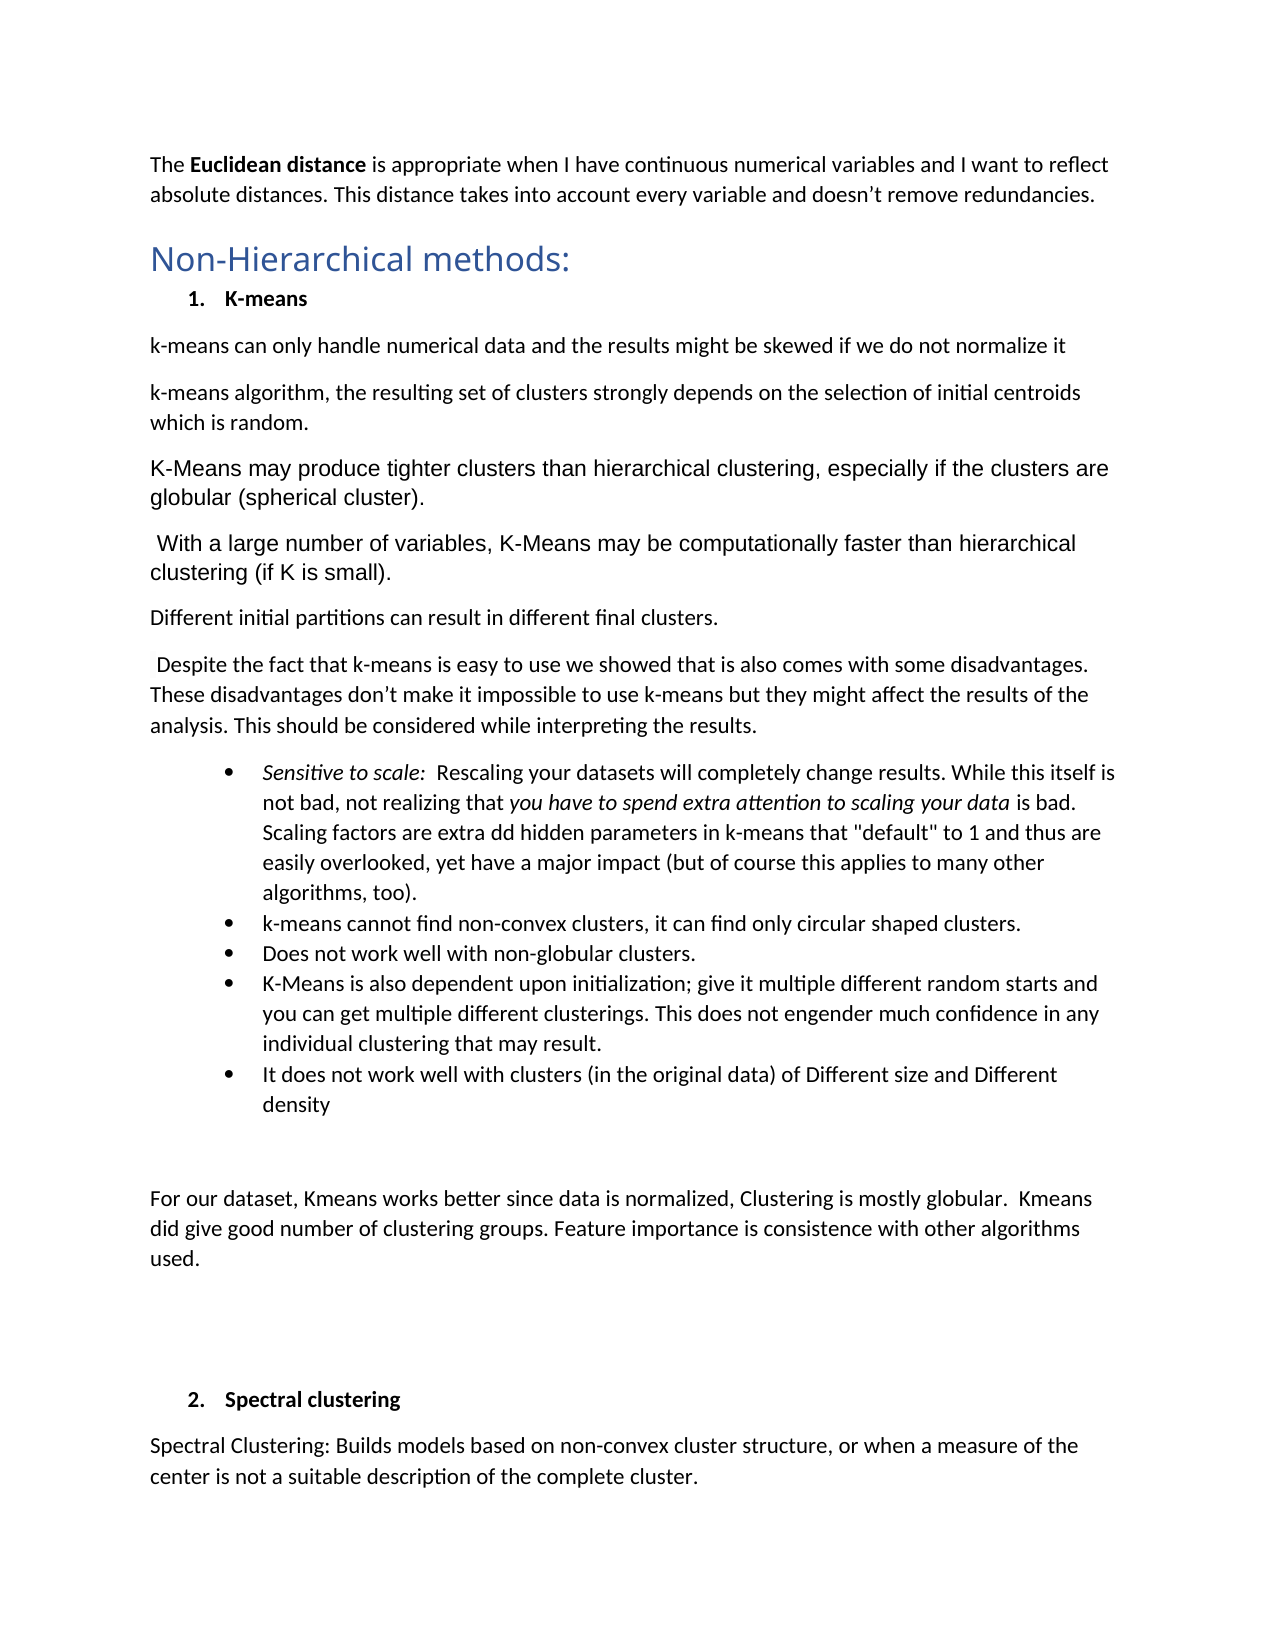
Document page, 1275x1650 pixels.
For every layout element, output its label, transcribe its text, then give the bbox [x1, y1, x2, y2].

text The Euclidean distance is appropriate when I have continuous numerical variables and I want to reflect absolute distances. This distance takes into account every variable and doesn’t remove redundancies. [150, 150, 1125, 208]
list K-means [187, 284, 1125, 312]
list K-Means is also dependent upon initialization; give it multiple different random starts and you can get multiple different clusterings. This does not engender much confidence in any individual clustering that may result. [225, 969, 1125, 1058]
text Different initial partitions can result in different final clusters. [150, 603, 1125, 632]
text k-means can only handle numerical data and the results might be skewed if we do not normalize it [150, 331, 1125, 359]
text Spectral Clustering: Builds models based on non-convex cluster structure, or when a measure of the center is not a suitable description of the complete cluster. [150, 1432, 1125, 1490]
list Does not work well with non-globular clusters. [225, 939, 1125, 967]
text With a large number of variables, K-Means may be computationally faster than hierarchical clustering (if K is small). [150, 529, 1125, 585]
list Sensitive to scale: Rescaling your datasets will completely change results. While this itself is not bad, not realizing that you have to spend extra attention to scaling your data is bad. Scaling factors are extra dd hidden parameters in k-means that "default" to 1 and thus are easily overlooked, yet have a major impact (but of course this applies to many other algorithms, too). [225, 758, 1125, 907]
text Despite the fact that k-means is easy to use we showed that is also comes with some disadvantages. These disadvantages don’t make it impossible to use k-means but they might affect the results of the analysis. This should be considered while interpreting the results. [150, 650, 1125, 739]
text k-means algorithm, the resulting set of clusters strongly depends on the selection of initial centroids which is random. [150, 378, 1125, 436]
text For our dataset, Kmeans works better since data is normalized, Clustering is mostly globular. Kmeans did give good number of clustering groups. Feature importance is consistence with other algorithms used. [150, 1184, 1125, 1272]
subtitle Non-Hierarchical methods: [150, 235, 1125, 281]
list It does not work well with clusters (in the original data) of Different size and Different density [225, 1060, 1125, 1118]
text K-Means may produce tighter clusters than hierarchical clustering, especially if the clusters are globular (spherical cluster). [150, 455, 1125, 510]
list k-means cannot find non-convex clusters, it can find only circular shaped clusters. [225, 909, 1125, 937]
list Spectral clustering [187, 1385, 1125, 1413]
